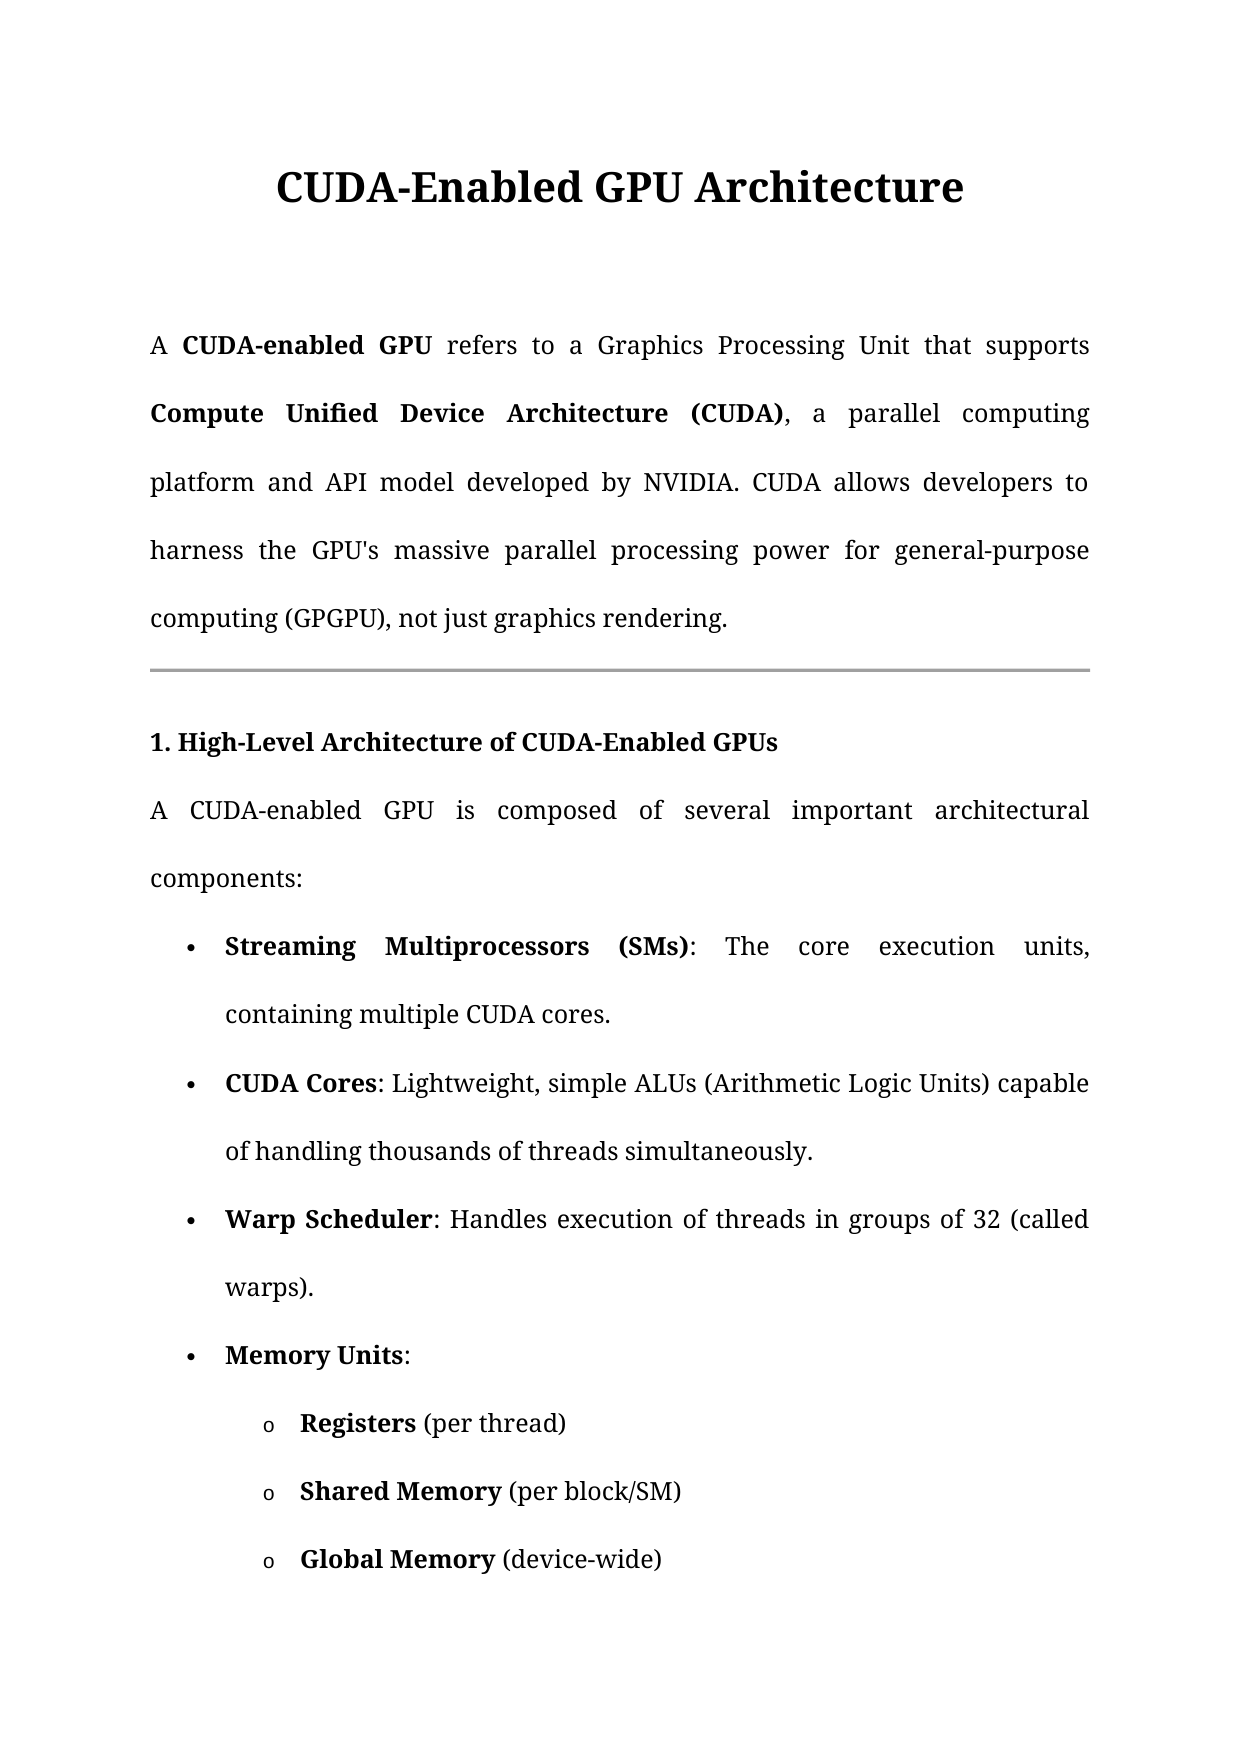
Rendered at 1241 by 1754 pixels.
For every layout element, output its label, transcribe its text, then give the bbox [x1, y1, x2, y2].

list Registers (per thread) [262, 1406, 1090, 1440]
text A CUDA-enabled GPU refers to a Graphics Processing Unit that supports Compute Unified Device Architecture (CUDA), a parallel computing platform and API model developed by NVIDIA. CUDA allows developers to harness the GPU's massive parallel processing power for general-purpose computing (GPGPU), not just graphics rendering. [150, 328, 1090, 634]
text A CUDA-enabled GPU is composed of several important architectural components: [150, 793, 1090, 895]
list Warp Scheduler: Handles execution of threads in groups of 32 (called warps). [187, 1202, 1090, 1304]
text 1. High-Level Architecture of CUDA-Enabled GPUs [150, 725, 1090, 759]
list Global Memory (device-wide) [262, 1542, 1090, 1576]
list Shared Memory (per block/SM) [262, 1474, 1090, 1508]
list Streaming Multiprocessors (SMs): The core execution units, containing multiple CUDA cores. [187, 929, 1090, 1031]
list Memory Units: [187, 1338, 1090, 1372]
text CUDA-Enabled GPU Architecture [150, 158, 1090, 214]
list CUDA Cores: Lightweight, simple ALUs (Arithmetic Logic Units) capable of handling thousands of threads simultaneously. [187, 1065, 1090, 1167]
